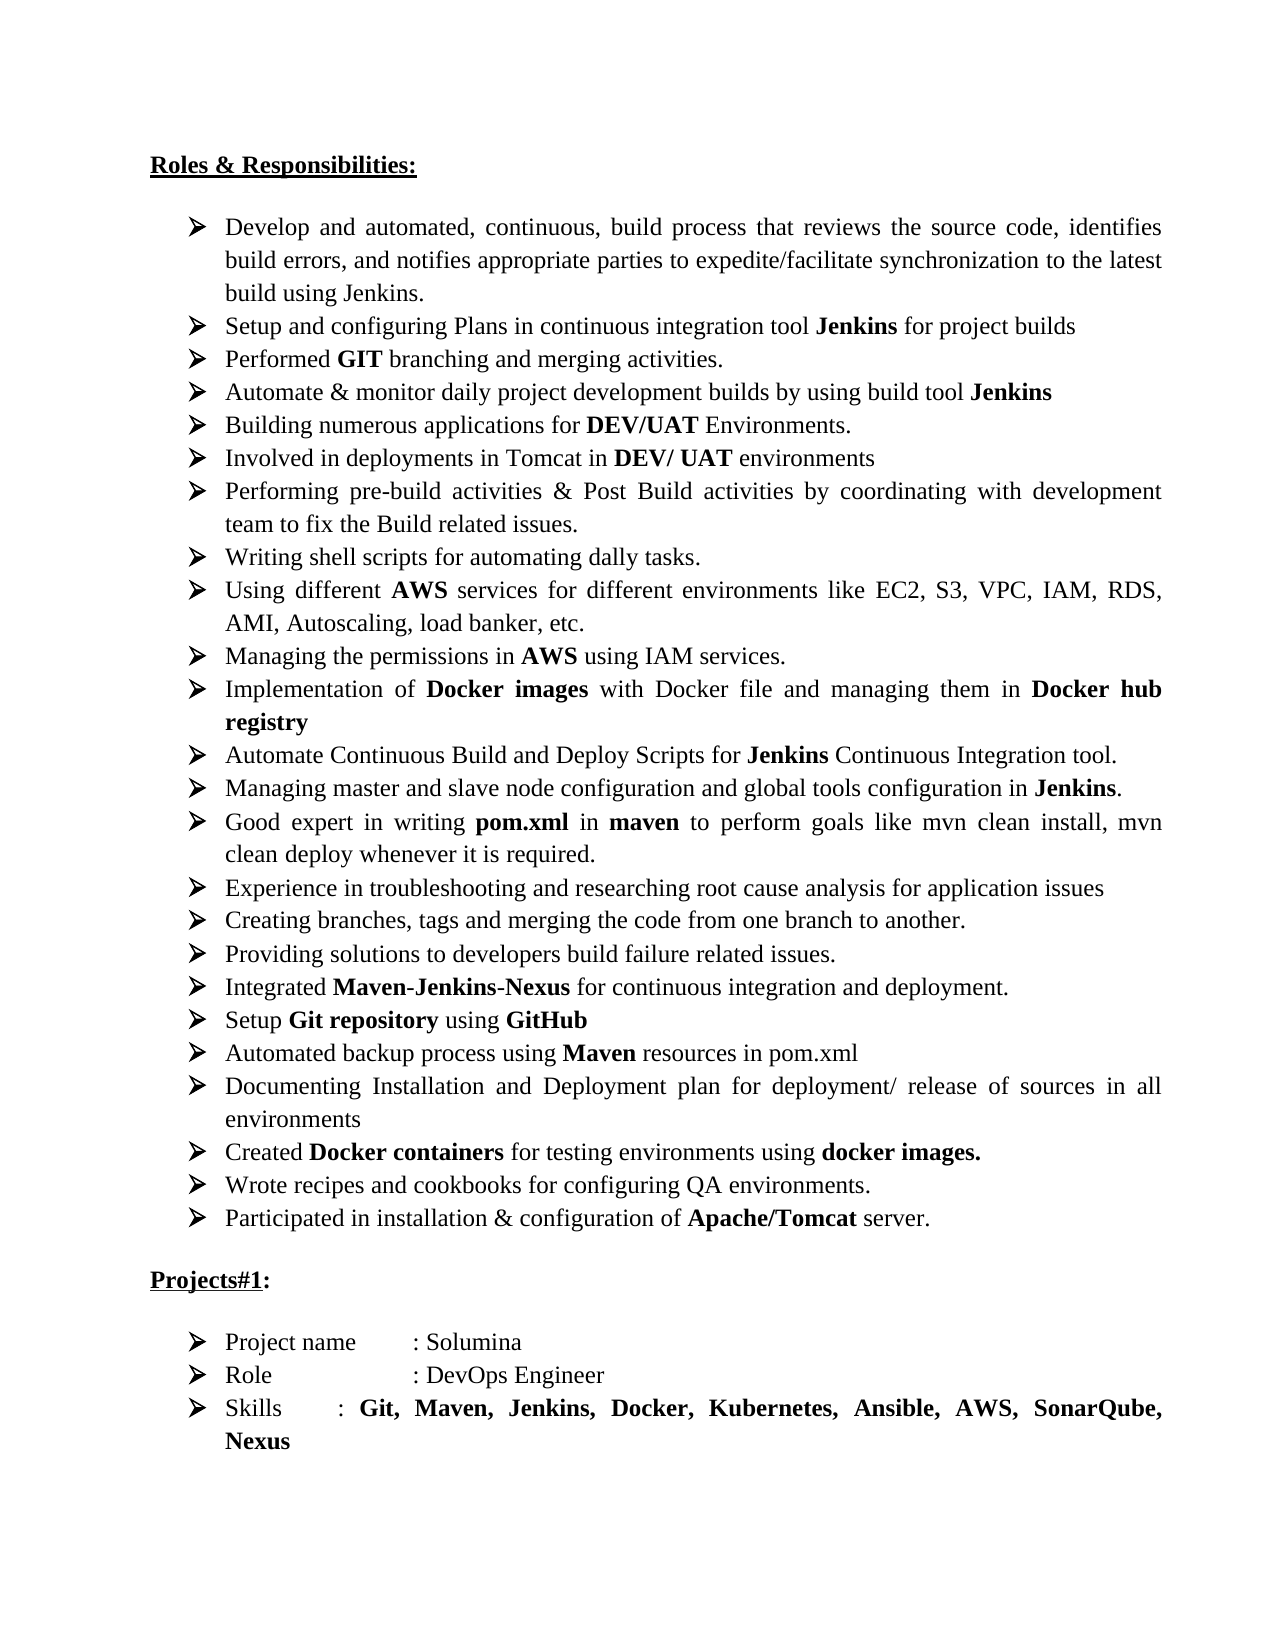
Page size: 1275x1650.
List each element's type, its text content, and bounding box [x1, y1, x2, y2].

list Implementation of Docker images with Docker file and managing them in Docker hub registry [187, 674, 1162, 736]
list Performed GIT branching and merging activities. [187, 344, 1162, 373]
list Experience in troubleshooting and researching root cause analysis for application issues [187, 873, 1162, 901]
list Good expert in writing pom.xml in maven to perform goals like mvn clean install, mvn clean deploy whenever it is required. [187, 807, 1162, 868]
list Creating branches, tags and merging the code from one branch to another. [187, 906, 1162, 934]
list Providing solutions to developers build failure related issues. [187, 939, 1162, 967]
list Setup Git repository using GitHub [187, 1005, 1162, 1033]
list Managing master and slave node configuration and global tools configuration in Jenkins. [187, 773, 1162, 802]
list Building numerous applications for DEV/UAT Environments. [187, 410, 1162, 439]
list Project name : Solumina [187, 1327, 1162, 1356]
list Created Docker containers for testing environments using docker images. [187, 1137, 1162, 1166]
text Projects#1: [112, 1265, 1162, 1294]
list Automate & monitor daily project development builds by using build tool Jenkins [187, 377, 1162, 406]
list Using different AWS services for different environments like EC2, S3, VPC, IAM, RDS, AMI, Autoscaling, load banker, etc. [187, 575, 1162, 637]
list Documenting Installation and Deployment plan for deployment/ release of sources in all environments [187, 1071, 1162, 1132]
list Role : DevOps Engineer [187, 1360, 1162, 1389]
list Automate Continuous Build and Deploy Scripts for Jenkins Continuous Integration tool. [187, 741, 1162, 769]
list Skills : Git, Maven, Jenkins, Docker, Kubernetes, Ansible, AWS, SonarQube, Nexus [187, 1393, 1162, 1455]
list Wrote recipes and cookbooks for configuring QA environments. [187, 1170, 1162, 1198]
list Performing pre-build activities & Post Build activities by coordinating with development team to fix the Build related issues. [187, 476, 1162, 538]
list Participated in installation & configuration of Apache/Tomcat server. [187, 1203, 1162, 1232]
list Integrated Maven-Jenkins-Nexus for continuous integration and deployment. [187, 972, 1162, 1000]
list Managing the permissions in AWS using IAM services. [187, 641, 1162, 670]
list Setup and configuring Plans in continuous integration tool Jenkins for project builds [187, 311, 1162, 340]
list Automated backup process using Maven resources in pom.xml [187, 1038, 1162, 1066]
list Develop and automated, continuous, build process that reviews the source code, identifies build errors, and notifies appropriate parties to expedite/facilitate synchronization to the latest build using Jenkins. [187, 212, 1162, 307]
list Writing shell scripts for automating dally tasks. [187, 542, 1162, 571]
list Involved in deployments in Tomcat in DEV/ UAT environments [187, 443, 1162, 472]
text Roles & Responsibilities: [112, 150, 1162, 179]
